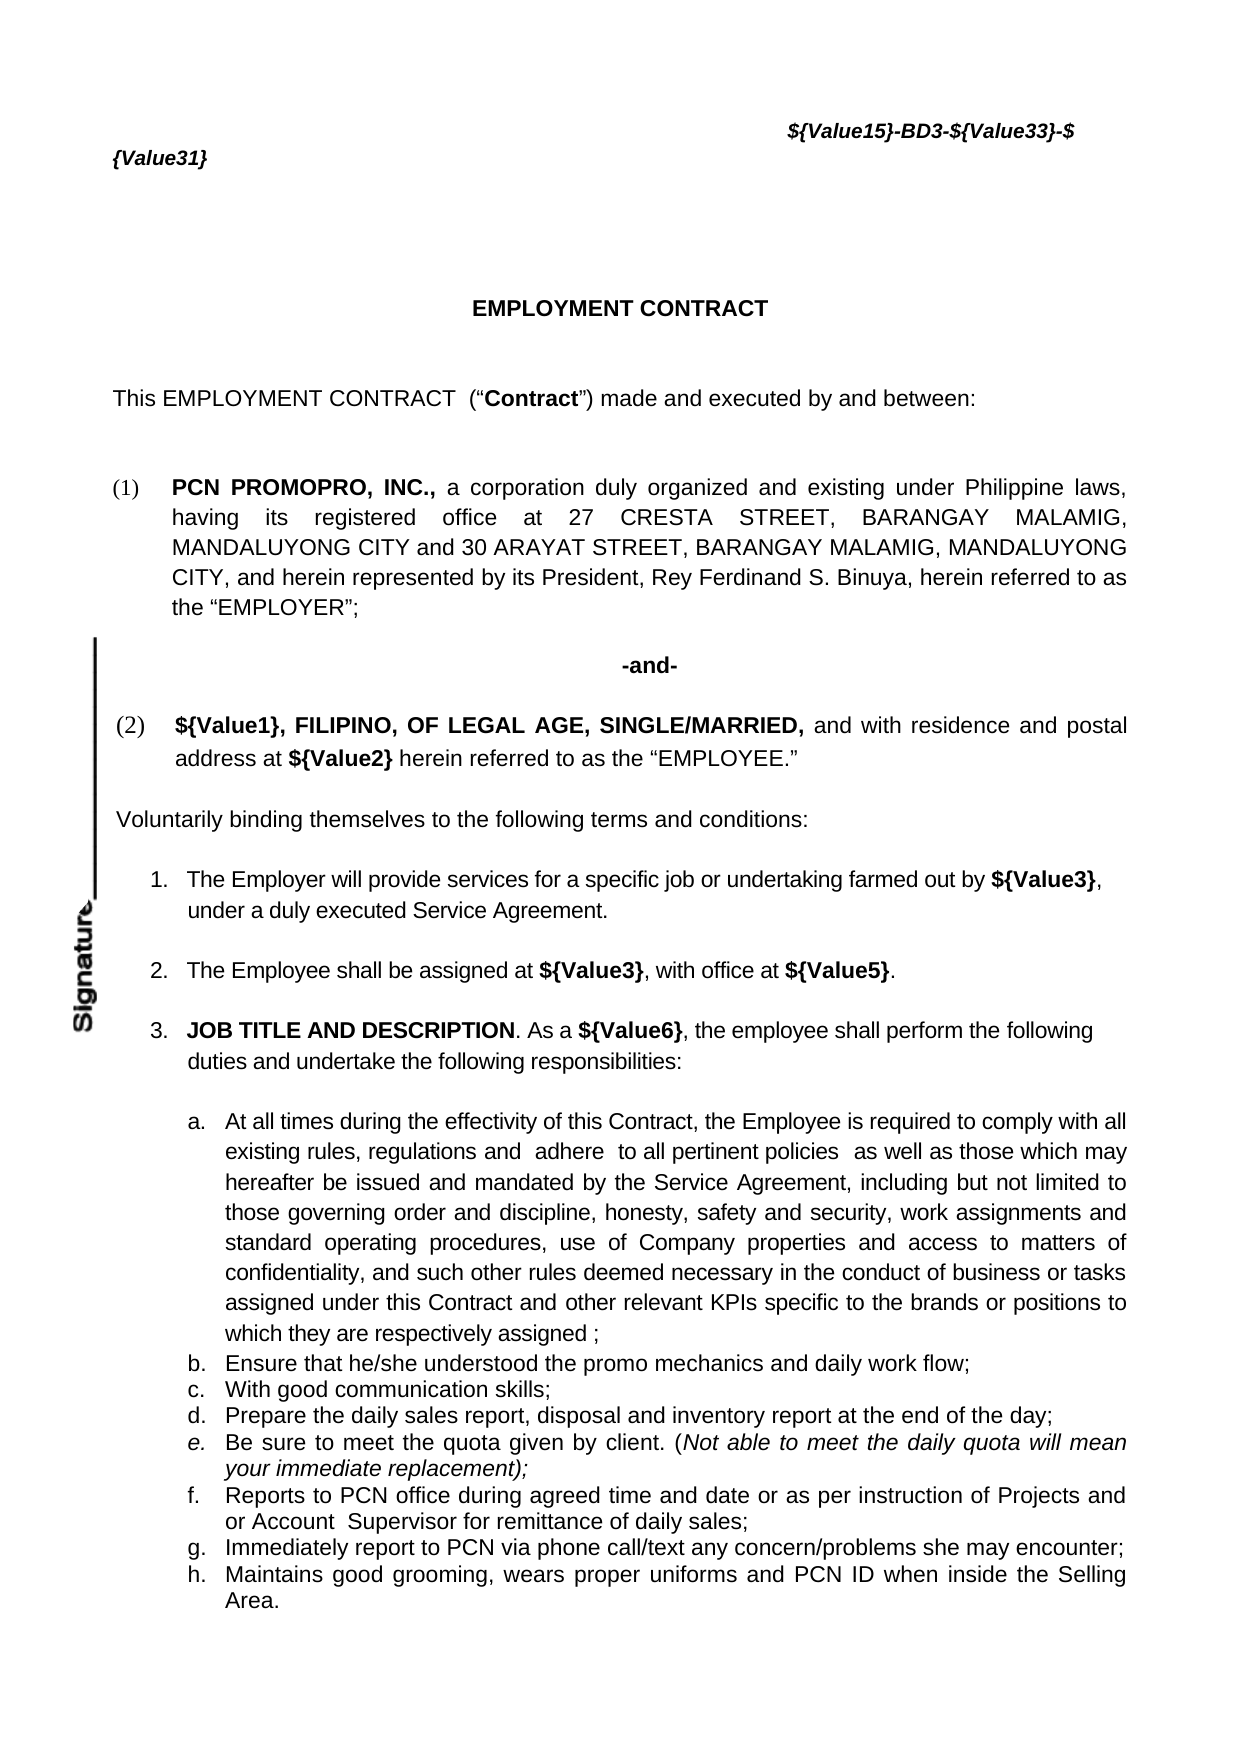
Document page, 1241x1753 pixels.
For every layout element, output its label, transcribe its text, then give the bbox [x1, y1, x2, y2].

list At all times during the effectivity of this Contract, the Employee is required to comply with all existing rules, regulations and adhere to all pertinent policies as well as those which may hereafter be issued and mandated by the Service Agreement, including but not limited to those governing order and discipline, honesty, safety and security, work assignments and standard operating procedures, use of Company properties and access to matters of confidentiality, and such other rules deemed necessary in the conduct of business or tasks assigned under this Contract and other relevant KPIs specific to the brands or positions to which they are respectively assigned ; [187, 1108, 1128, 1346]
text This EMPLOYMENT CONTRACT (“Contract”) made and executed by and between: [112, 385, 1128, 412]
list The Employee shall be assigned at ${Value3}, with office at ${Value5}. [150, 957, 1128, 983]
list Maintains good grooming, wears proper uniforms and PCN ID when inside the Selling Area. [187, 1561, 1128, 1613]
list Ensure that he/she understood the promo mechanics and daily work flow; [187, 1350, 1128, 1376]
picture [71, 636, 96, 1031]
list With good communication skills; [187, 1376, 1128, 1402]
list Immediately report to PCN via phone call/text any concern/problems she may encounter; [187, 1534, 1128, 1561]
text -and- [172, 652, 1128, 678]
list The Employer will provide services for a specific job or undertaking farmed out by ${Value3}, under a duly executed Service Agreement. [150, 866, 1128, 923]
list Be sure to meet the quota given by client. (Not able to meet the daily quota will mean your immediate replacement); [187, 1429, 1128, 1482]
list Reports to PCN office during agreed time and date or as per instruction of Projects and or Account Supervisor for remittance of daily sales; [187, 1482, 1128, 1534]
list ${Value1}, FILIPINO, OF LEGAL AGE, SINGLE/MARRIED, and with residence and postal address at ${Value2} herein referred to as the “EMPLOYEE.” [112, 710, 1128, 772]
list Prepare the daily sales report, disposal and inventory report at the end of the day; [187, 1402, 1128, 1429]
text Voluntarily binding themselves to the following terms and conditions: [112, 806, 1128, 832]
text EMPLOYMENT CONTRACT [112, 294, 1128, 321]
list JOB TITLE AND DESCRIPTION. As a ${Value6}, the employee shall perform the following duties and undertake the following responsibilities: [150, 1017, 1128, 1074]
list PCN PROMOPRO, INC., a corporation duly organized and existing under Philippine laws, having its registered office at 27 CRESTA STREET, BARANGAY MALAMIG, MANDALUYONG CITY and 30 ARAYAT STREET, BARANGAY MALAMIG, MANDALUYONG CITY, and herein represented by its President, Rey Ferdinand S. Binuya, herein referred to as the “EMPLOYER”; [112, 473, 1128, 621]
text ${Value15}-BD3-${Value33}-${Value31} [112, 119, 1128, 170]
